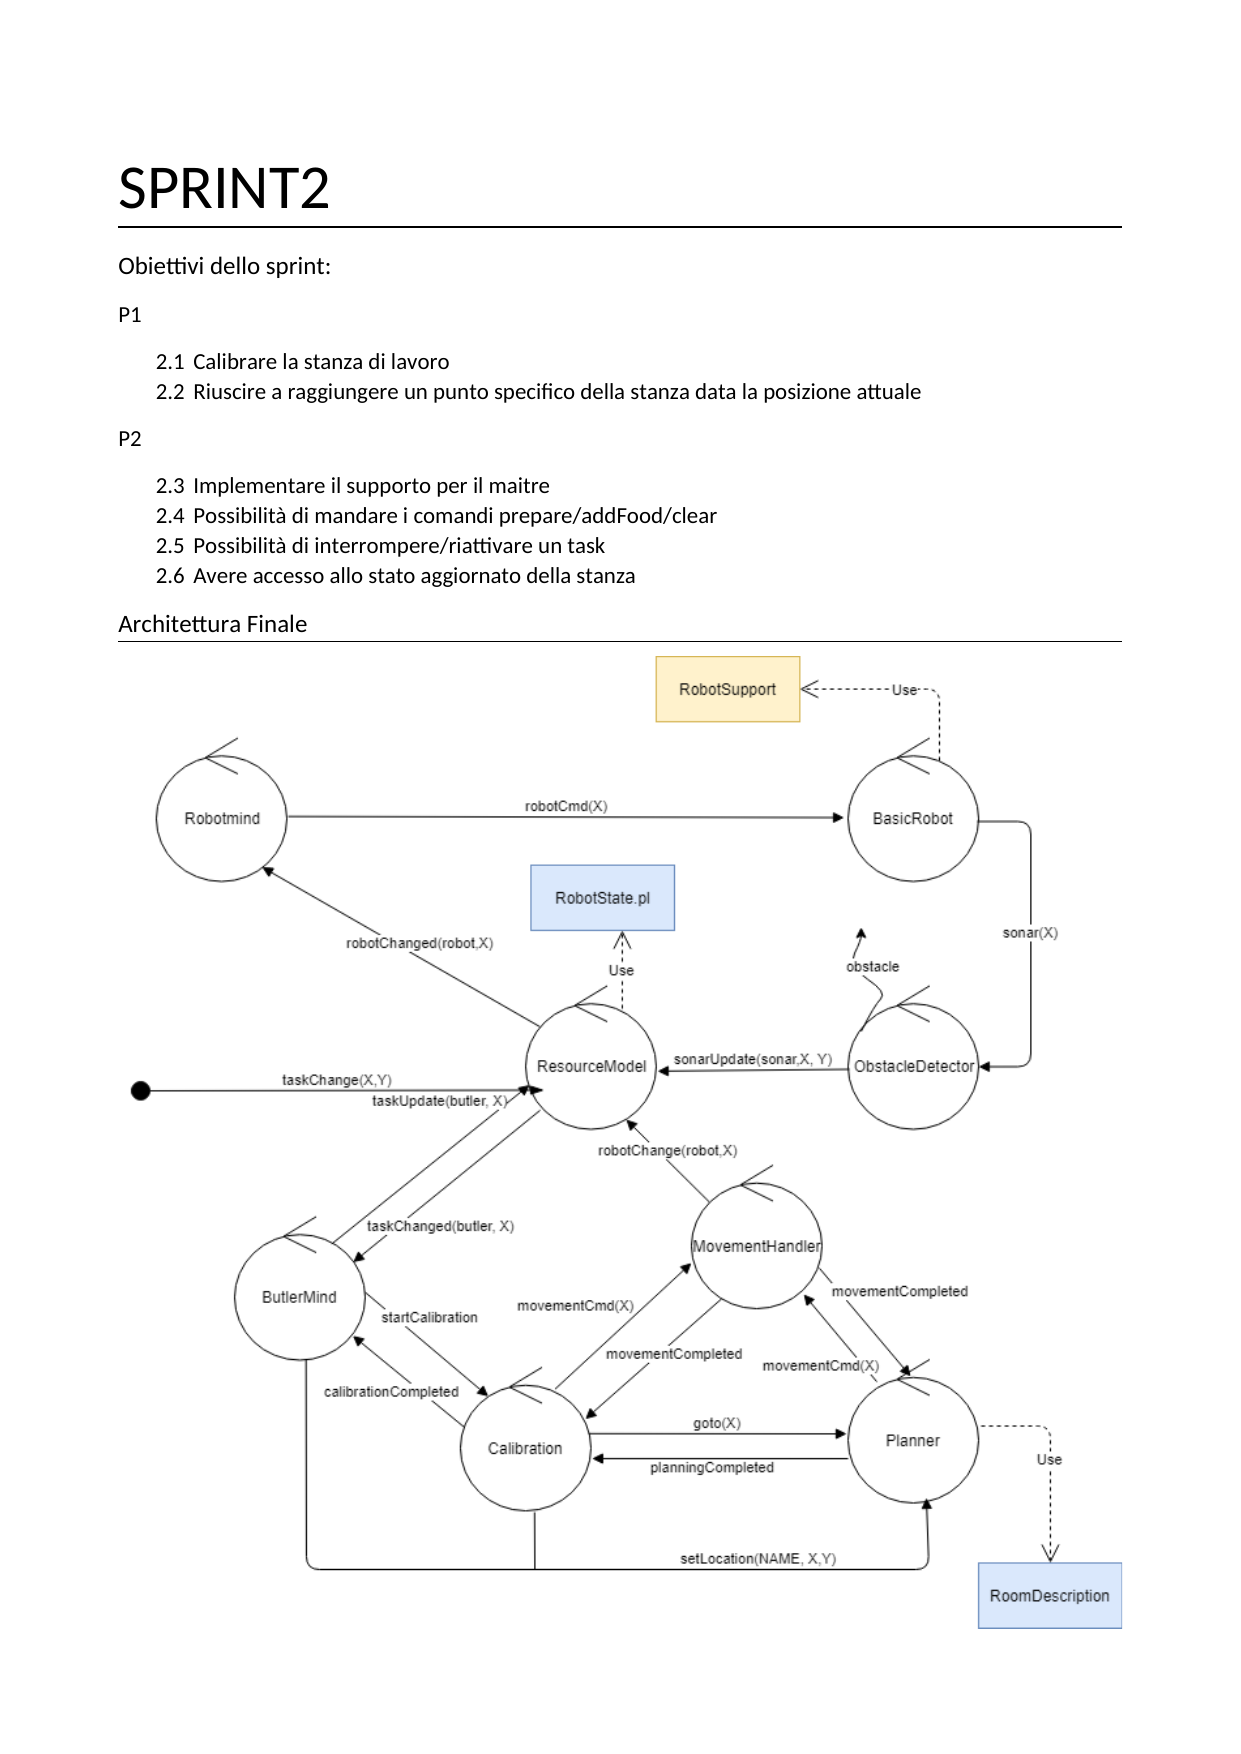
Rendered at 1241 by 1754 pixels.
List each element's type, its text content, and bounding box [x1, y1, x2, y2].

text SPRINT2 [118, 148, 1122, 226]
text Obiettivi dello sprint: [118, 250, 1122, 281]
list Possibilità di mandare i comandi prepare/addFood/clear [156, 501, 1122, 529]
list Possibilità di interrompere/riattivare un task [156, 531, 1122, 559]
list Riuscire a raggiungere un punto specifico della stanza data la posizione attuale [156, 377, 1122, 405]
list Avere accesso allo stato aggiornato della stanza [156, 561, 1122, 589]
text P2 [118, 424, 1122, 452]
text P1 [118, 300, 1122, 328]
list Calibrare la stanza di lavoro [156, 347, 1122, 375]
picture [118, 656, 1123, 1629]
text Architettura Finale [118, 608, 1122, 641]
list Implementare il supporto per il maitre [156, 471, 1122, 499]
